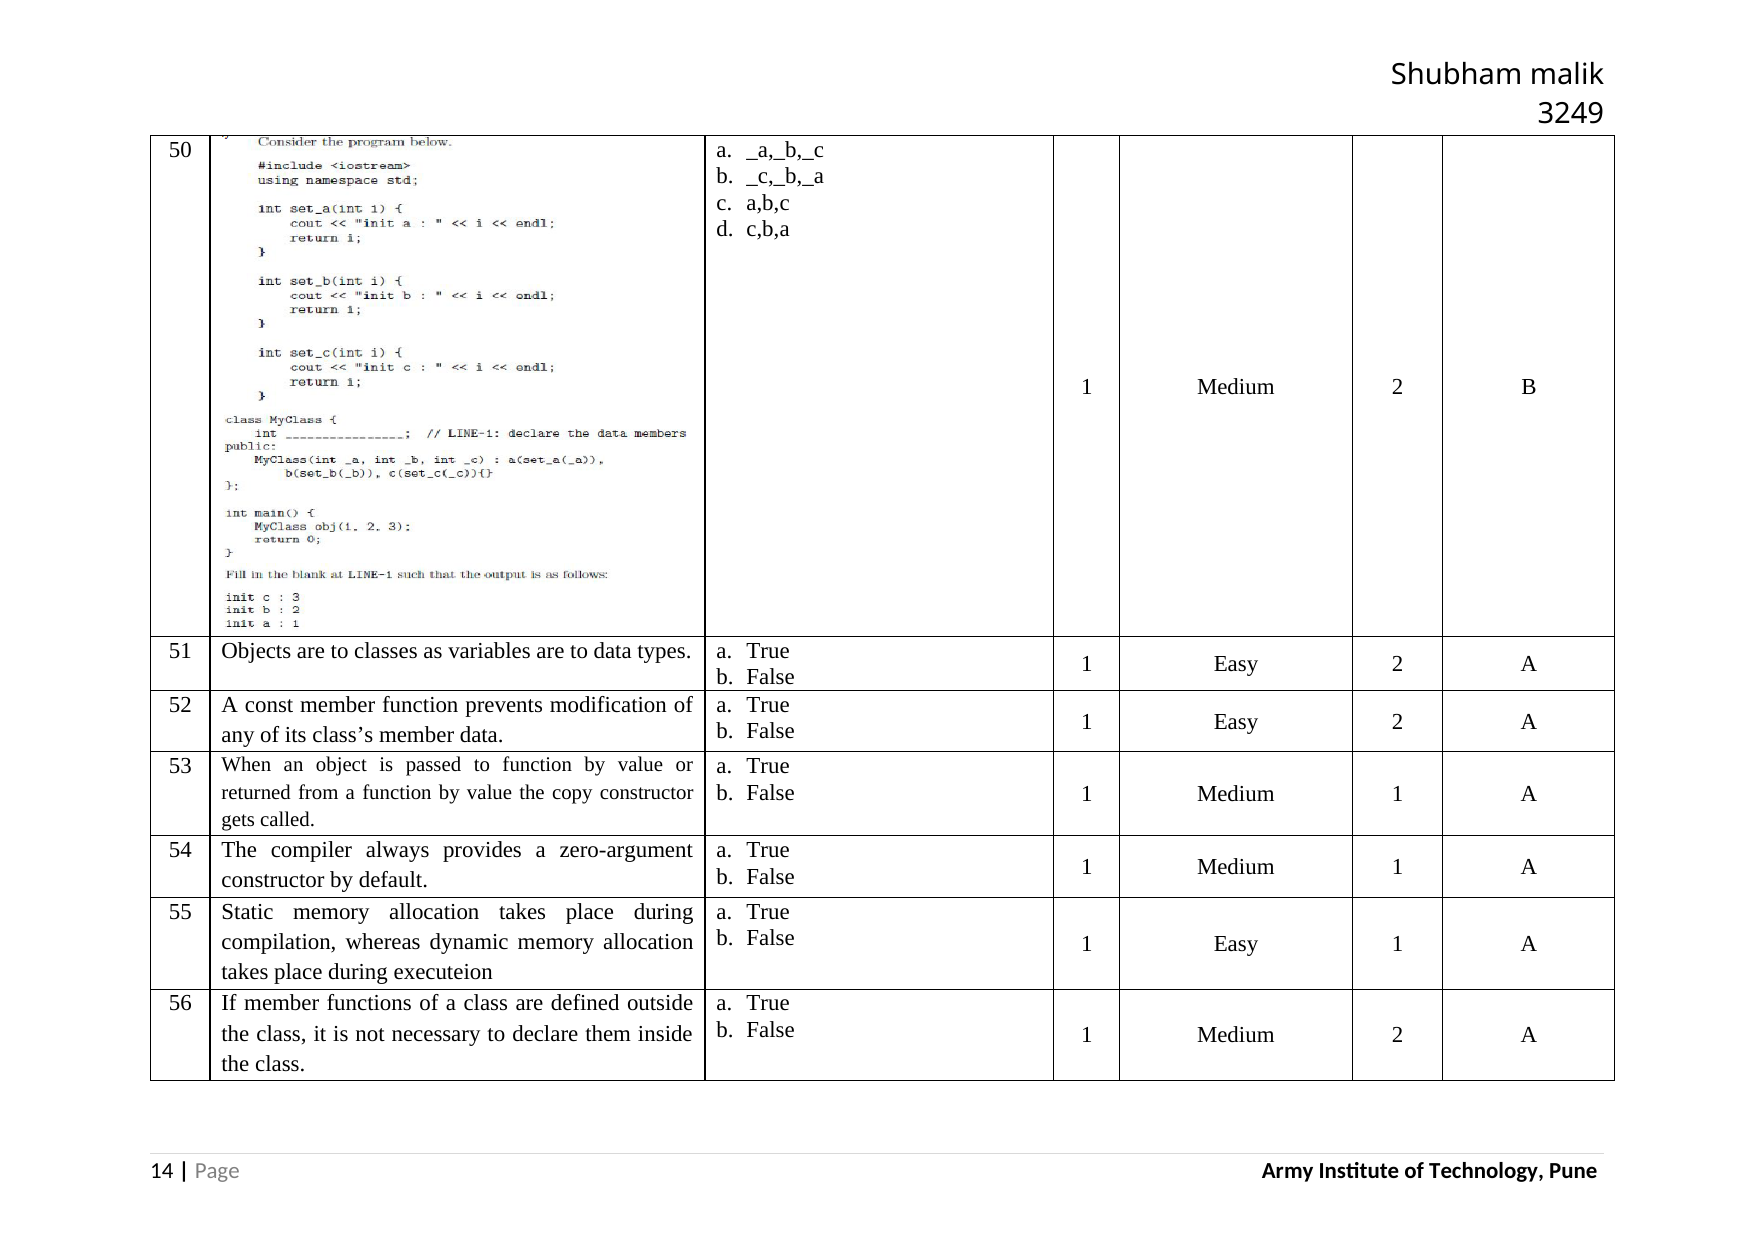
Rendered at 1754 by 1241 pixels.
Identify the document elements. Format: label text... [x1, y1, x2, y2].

table_cell 56 [151, 990, 209, 1080]
table_cell 1 [1353, 898, 1442, 988]
table_cell 2 [1353, 990, 1442, 1080]
table_cell Objects are to classes as variables are to data types. [211, 637, 704, 690]
table_cell True False [706, 752, 1053, 835]
table_cell 1 [1054, 637, 1119, 690]
table_cell [211, 136, 704, 636]
table_cell 2 [1353, 691, 1442, 751]
table_cell Medium [1120, 836, 1352, 897]
table_cell _a,_b,_c _c,_b,_a a,b,c c,b,a [706, 136, 1053, 636]
table_cell 1 [1054, 691, 1119, 751]
table_cell 1 [1353, 752, 1442, 835]
table_cell True False [706, 898, 1053, 988]
table_cell 2 [1353, 136, 1442, 636]
table_cell 52 [151, 691, 209, 751]
table_cell Easy [1120, 898, 1352, 988]
table_cell The compiler always provides a zero-argument constructor by default. [211, 836, 704, 897]
table_cell A [1443, 691, 1614, 751]
table_cell A [1443, 898, 1614, 988]
table_cell A [1443, 990, 1614, 1080]
table_cell Easy [1120, 691, 1352, 751]
table_cell B [1443, 136, 1614, 636]
table_cell Static memory allocation takes place during compilation, whereas dynamic memory allocation takes place during executeion [211, 898, 704, 988]
table_cell A [1443, 752, 1614, 835]
table_cell True False [706, 836, 1053, 897]
table_cell 54 [151, 836, 209, 897]
table_cell 53 [151, 752, 209, 835]
table_cell 1 [1054, 752, 1119, 835]
table_cell 50 [151, 136, 209, 636]
table_cell 1 [1054, 836, 1119, 897]
table_cell True False [706, 691, 1053, 751]
table_cell 1 [1353, 836, 1442, 897]
table_cell Medium [1120, 990, 1352, 1080]
table_cell 2 [1353, 637, 1442, 690]
table_cell 51 [151, 637, 209, 690]
table_cell A [1443, 836, 1614, 897]
table_cell True False [706, 637, 1053, 690]
table_cell A [1443, 637, 1614, 690]
table_cell Medium [1120, 752, 1352, 835]
table_cell 1 [1054, 990, 1119, 1080]
table_cell 1 [1054, 898, 1119, 988]
table_cell If member functions of a class are defined outside the class, it is not necessary to declare them inside the class. [211, 990, 704, 1080]
table_cell Easy [1120, 637, 1352, 690]
table_cell When an object is passed to function by value or returned from a function by value the copy constructor gets called. [211, 752, 704, 835]
table_cell Medium [1120, 136, 1352, 636]
table_cell A const member function prevents modification of any of its class’s member data. [211, 691, 704, 751]
table_cell 1 [1054, 136, 1119, 636]
table_cell 55 [151, 898, 209, 988]
table_cell True False [706, 990, 1053, 1080]
picture [221, 136, 691, 632]
